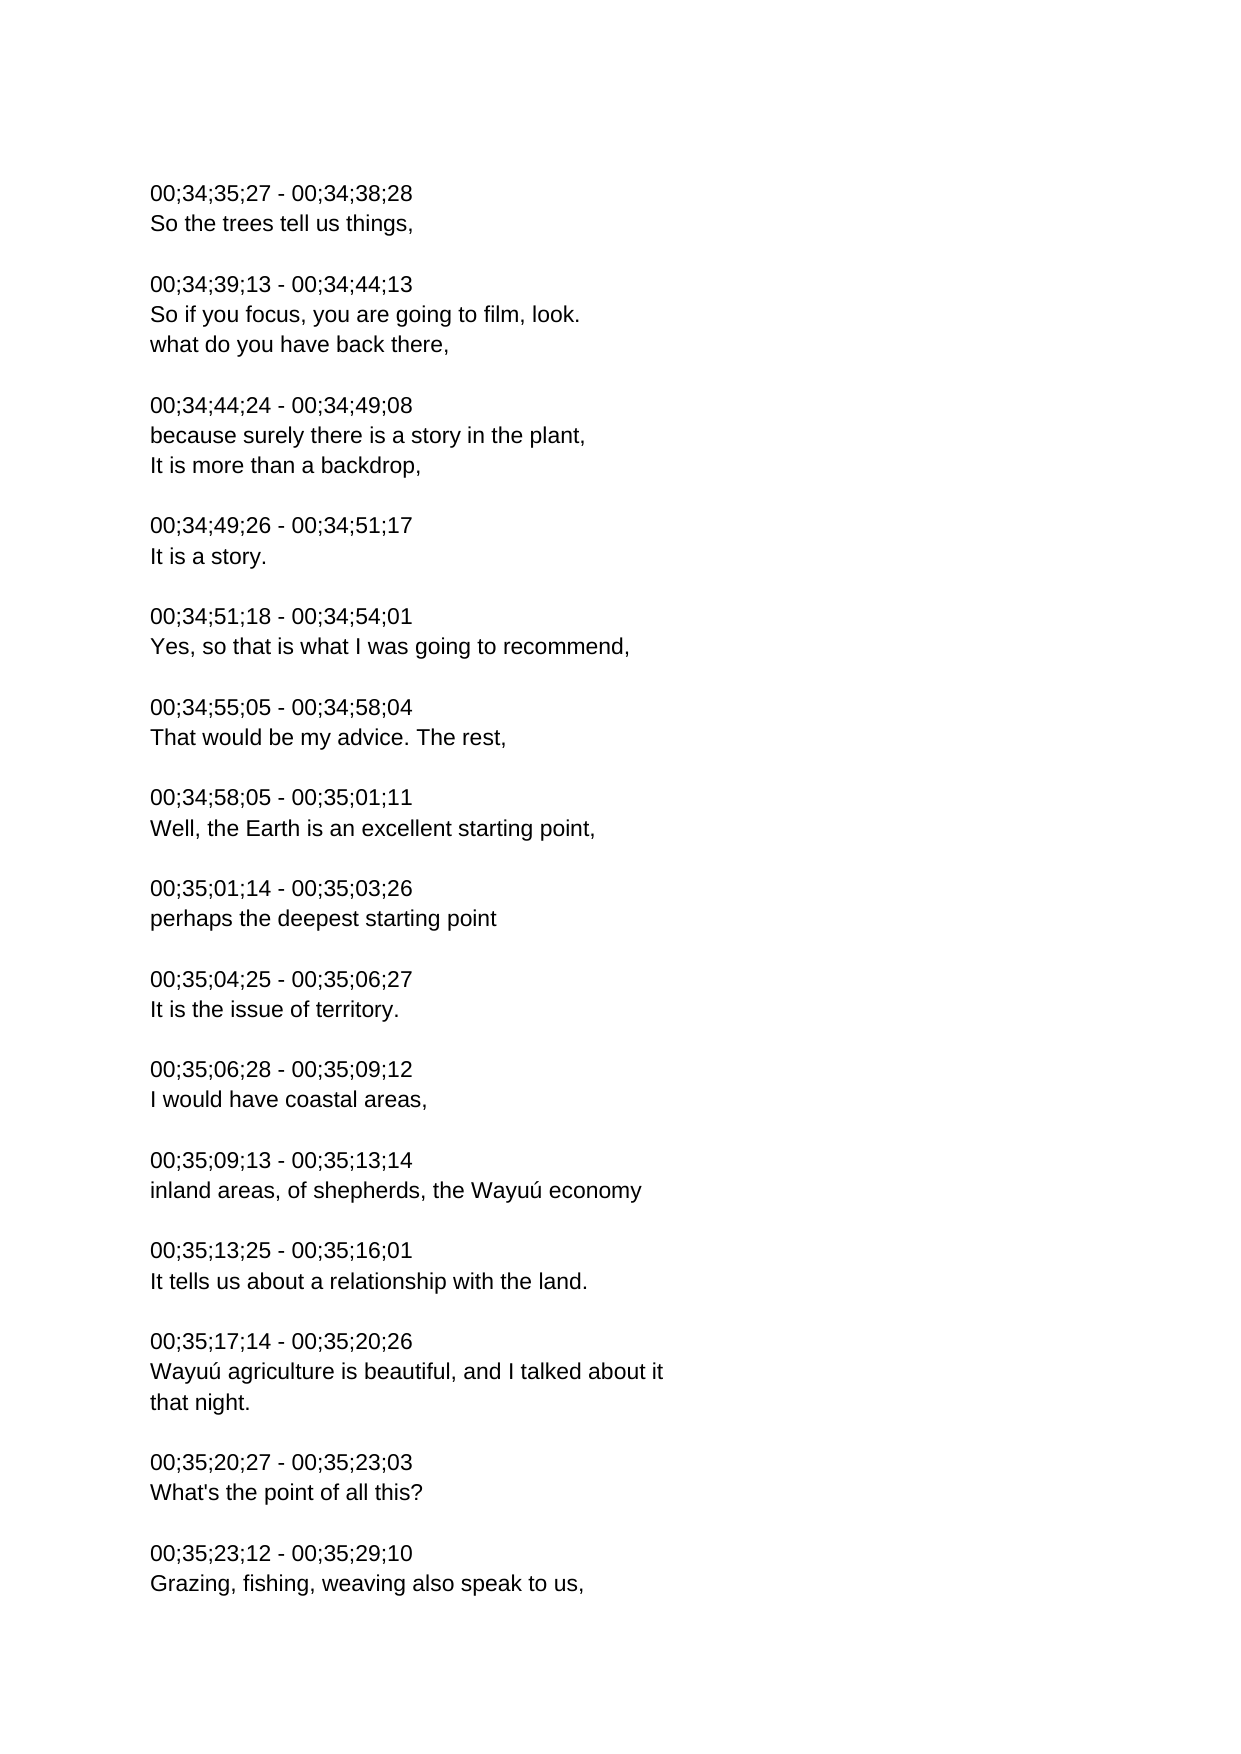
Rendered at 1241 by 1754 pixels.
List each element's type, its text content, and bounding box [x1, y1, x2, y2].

text 00;34;35;27 - 00;34;38;28 [150, 180, 1090, 207]
text 00;35;06;28 - 00;35;09;12 [150, 1056, 1090, 1083]
text that night. [150, 1388, 1090, 1415]
text That would be my advice. The rest, [150, 724, 1090, 750]
text 00;35;01;14 - 00;35;03;26 [150, 875, 1090, 901]
text Yes, so that is what I was going to recommend, [150, 633, 1090, 660]
text So if you focus, you are going to film, look. [150, 301, 1090, 327]
text Grazing, fishing, weaving also speak to us, [150, 1570, 1090, 1596]
text inland areas, of shepherds, the Wayuú economy [150, 1177, 1090, 1203]
text 00;35;04;25 - 00;35;06;27 [150, 966, 1090, 992]
text 00;35;09;13 - 00;35;13;14 [150, 1147, 1090, 1173]
text It is the issue of territory. [150, 996, 1090, 1022]
text So the trees tell us things, [150, 210, 1090, 237]
text 00;34;39;13 - 00;34;44;13 [150, 271, 1090, 297]
text I would have coastal areas, [150, 1086, 1090, 1113]
text What's the point of all this? [150, 1479, 1090, 1506]
text what do you have back there, [150, 331, 1090, 358]
text 00;35;23;12 - 00;35;29;10 [150, 1539, 1090, 1566]
text 00;35;13;25 - 00;35;16;01 [150, 1237, 1090, 1264]
text 00;34;55;05 - 00;34;58;04 [150, 694, 1090, 720]
text It is a story. [150, 543, 1090, 569]
text 00;35;17;14 - 00;35;20;26 [150, 1328, 1090, 1354]
text It tells us about a relationship with the land. [150, 1268, 1090, 1294]
text 00;35;20;27 - 00;35;23;03 [150, 1449, 1090, 1475]
text Wayuú agriculture is beautiful, and I talked about it [150, 1358, 1090, 1385]
text 00;34;51;18 - 00;34;54;01 [150, 603, 1090, 629]
text It is more than a backdrop, [150, 452, 1090, 478]
text Well, the Earth is an excellent starting point, [150, 814, 1090, 841]
text perhaps the deepest starting point [150, 905, 1090, 932]
text 00;34;58;05 - 00;35;01;11 [150, 784, 1090, 811]
text 00;34;49;26 - 00;34;51;17 [150, 512, 1090, 539]
text because surely there is a story in the plant, [150, 422, 1090, 448]
text 00;34;44;24 - 00;34;49;08 [150, 392, 1090, 418]
